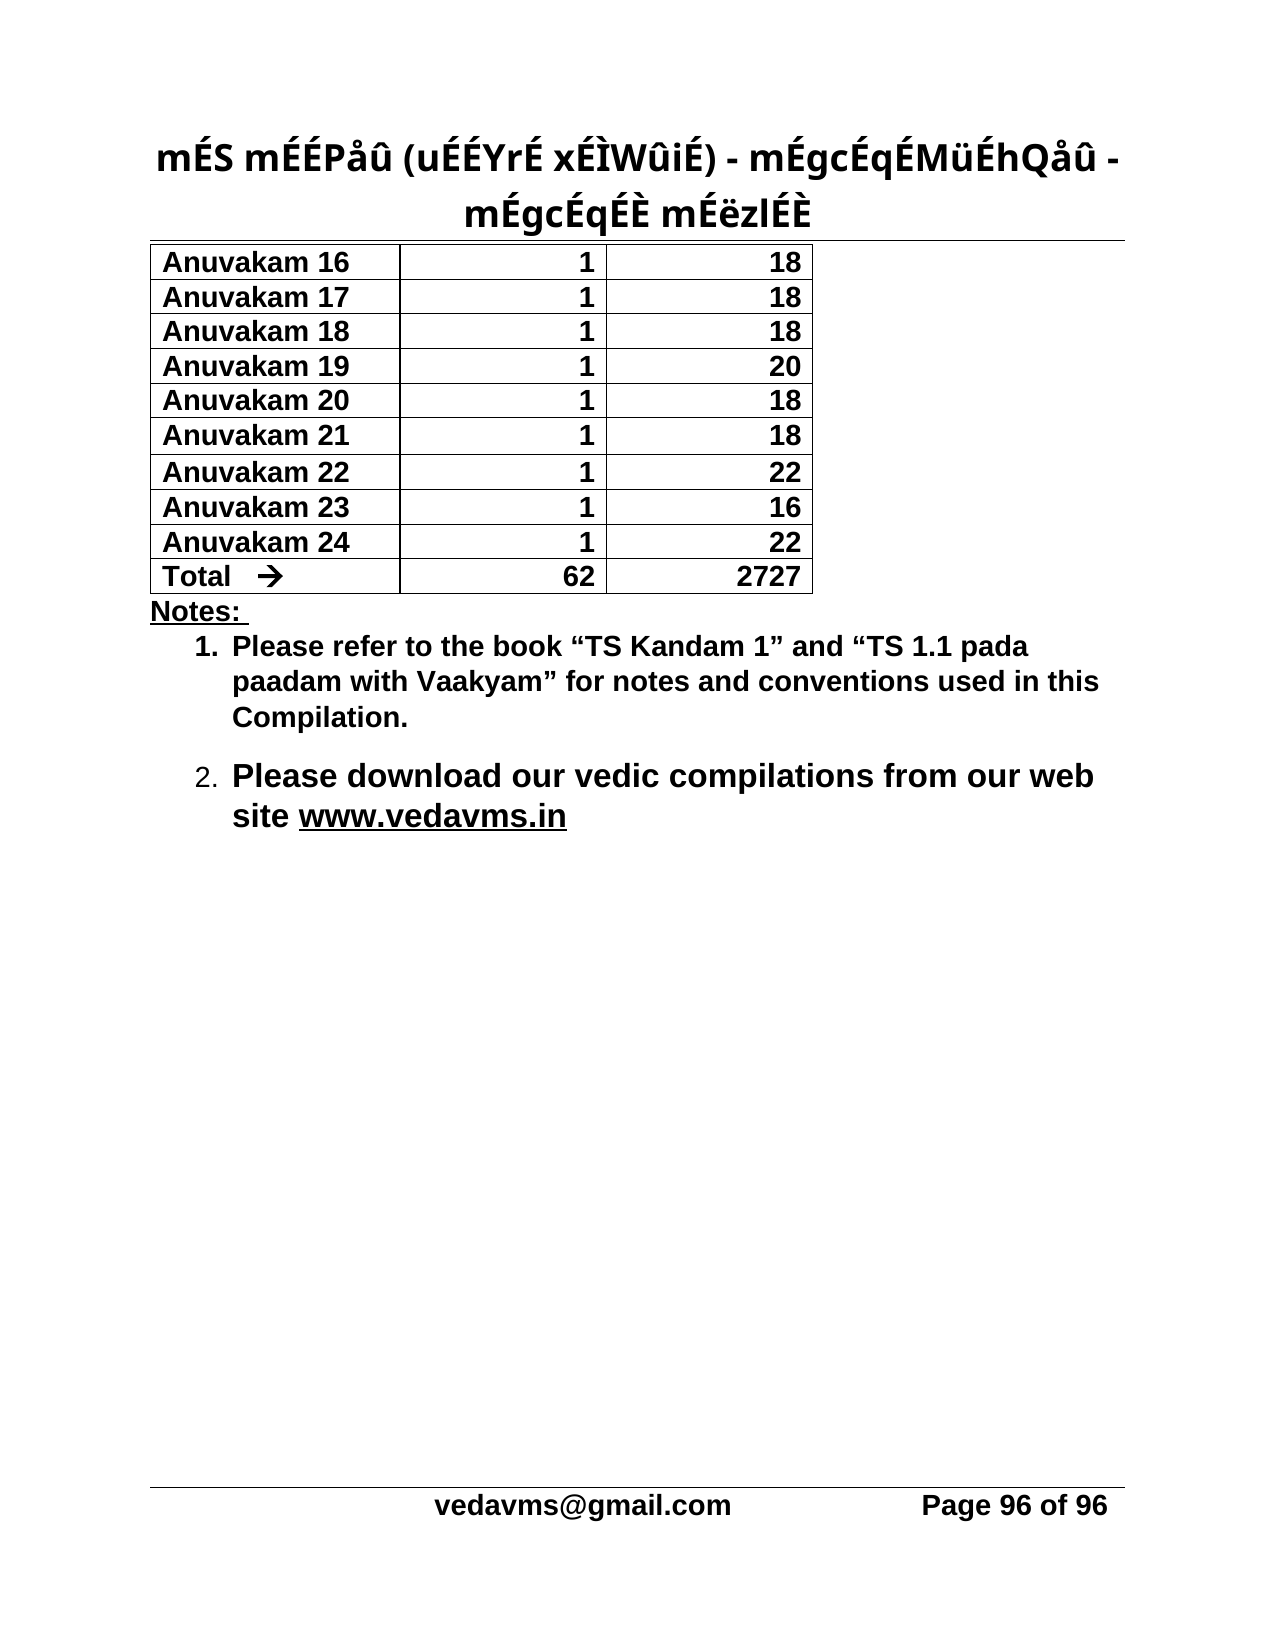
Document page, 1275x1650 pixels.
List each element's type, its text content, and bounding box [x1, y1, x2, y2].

table_cell Anuvakam 18 [151, 314, 399, 348]
table_cell Anuvakam 22 [151, 455, 399, 489]
table_cell Anuvakam 24 [151, 525, 399, 558]
table_cell 18 [607, 384, 812, 417]
table_cell 1 [401, 525, 606, 558]
table_cell 1 [401, 384, 606, 417]
list Please download our vedic compilations from our web site www.vedavms.in [194, 756, 1124, 834]
table_cell Total [151, 559, 399, 593]
table_cell 1 [401, 349, 606, 382]
list Please refer to the book “TS Kandam 1” and “TS 1.1 pada paadam with Vaakyam” for notes and conventions used in this Compilation. [194, 629, 1124, 733]
table_cell Anuvakam 20 [151, 384, 399, 417]
table_cell 1 [401, 280, 606, 313]
table_cell 16 [607, 490, 812, 523]
table_cell 1 [401, 490, 606, 523]
table_cell 22 [607, 525, 812, 558]
table_cell 2727 [607, 559, 812, 593]
table_cell Anuvakam 17 [151, 280, 399, 313]
table_cell 20 [607, 349, 812, 382]
table_cell Anuvakam 23 [151, 490, 399, 523]
table_cell 1 [401, 314, 606, 348]
table_cell 22 [607, 455, 812, 489]
table_cell 18 [607, 280, 812, 313]
table_cell 62 [401, 559, 606, 593]
table_cell Anuvakam 16 [151, 245, 399, 279]
table_cell Anuvakam 21 [151, 418, 399, 454]
table_cell 1 [401, 245, 606, 279]
table_cell 18 [607, 245, 812, 279]
text Notes: [150, 594, 1124, 627]
table_cell 18 [607, 314, 812, 348]
table_cell Anuvakam 19 [151, 349, 399, 382]
table_cell 1 [401, 455, 606, 489]
table_cell 18 [607, 418, 812, 454]
table_cell 1 [401, 418, 606, 454]
